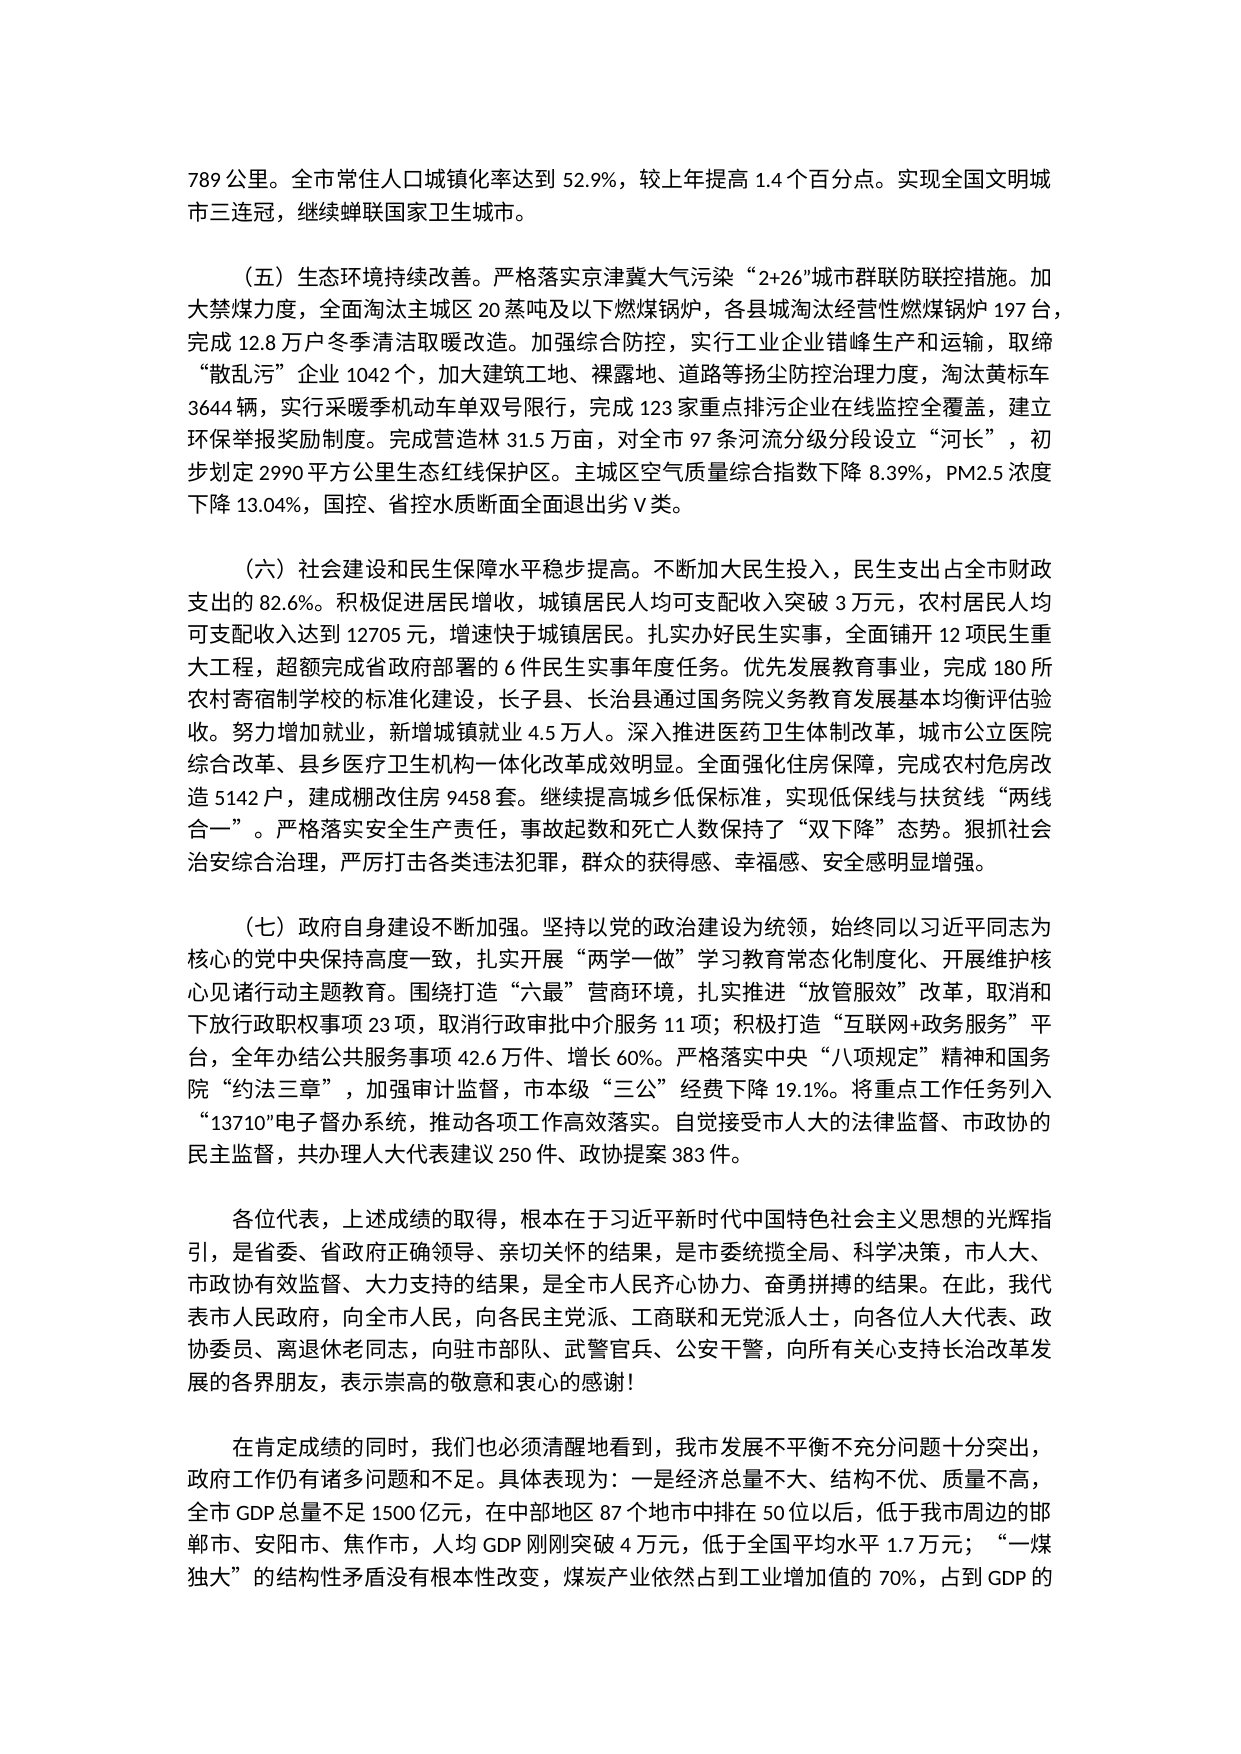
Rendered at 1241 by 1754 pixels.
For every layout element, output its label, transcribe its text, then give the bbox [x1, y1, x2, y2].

text （五）生态环境持续改善。严格落实京津冀大气污染“2+26”城市群联防联控措施。加大禁煤力度，全面淘汰主城区20蒸吨及以下燃煤锅炉，各县城淘汰经营性燃煤锅炉197台，完成12.8万户冬季清洁取暖改造。加强综合防控，实行工业企业错峰生产和运输，取缔“散乱污”企业1042个，加大建筑工地、裸露地、道路等扬尘防控治理力度，淘汰黄标车3644辆，实行采暖季机动车单双号限行，完成123家重点排污企业在线监控全覆盖，建立环保举报奖励制度。完成营造林31.5万亩，对全市97条河流分级分段设立“河长”，初步划定2990平方公里生态红线保护区。主城区空气质量综合指数下降8.39%，PM2.5浓度下降13.04%，国控、省控水质断面全面退出劣V类。 [187, 259, 1053, 519]
text （七）政府自身建设不断加强。坚持以党的政治建设为统领，始终同以习近平同志为核心的党中央保持高度一致，扎实开展“两学一做”学习教育常态化制度化、开展维护核心见诸行动主题教育。围绕打造“六最”营商环境，扎实推进“放管服效”改革，取消和下放行政职权事项23项，取消行政审批中介服务11项；积极打造“互联网+政务服务”平台，全年办结公共服务事项42.6万件、增长60%。严格落实中央“八项规定”精神和国务院“约法三章”，加强审计监督，市本级“三公”经费下降19.1%。将重点工作任务列入“13710”电子督办系统，推动各项工作高效落实。自觉接受市人大的法律监督、市政协的民主监督，共办理人大代表建议250件、政协提案383件。 [187, 909, 1053, 1169]
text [187, 162, 1053, 227]
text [187, 1429, 1053, 1592]
text 各位代表，上述成绩的取得，根本在于习近平新时代中国特色社会主义思想的光辉指引，是省委、省政府正确领导、亲切关怀的结果，是市委统揽全局、科学决策，市人大、市政协有效监督、大力支持的结果，是全市人民齐心协力、奋勇拼搏的结果。在此，我代表市人民政府，向全市人民，向各民主党派、工商联和无党派人士，向各位人大代表、政协委员、离退休老同志，向驻市部队、武警官兵、公安干警，向所有关心支持长治改革发展的各界朋友，表示崇高的敬意和衷心的感谢！ [187, 1202, 1053, 1397]
text （六）社会建设和民生保障水平稳步提高。不断加大民生投入，民生支出占全市财政支出的82.6%。积极促进居民增收，城镇居民人均可支配收入突破3万元，农村居民人均可支配收入达到12705元，增速快于城镇居民。扎实办好民生实事，全面铺开12项民生重大工程，超额完成省政府部署的6件民生实事年度任务。优先发展教育事业，完成180所农村寄宿制学校的标准化建设，长子县、长治县通过国务院义务教育发展基本均衡评估验收。努力增加就业，新增城镇就业4.5万人。深入推进医药卫生体制改革，城市公立医院综合改革、县乡医疗卫生机构一体化改革成效明显。全面强化住房保障，完成农村危房改造5142户，建成棚改住房9458套。继续提高城乡低保标准，实现低保线与扶贫线“两线合一”。严格落实安全生产责任，事故起数和死亡人数保持了“双下降”态势。狠抓社会治安综合治理，严厉打击各类违法犯罪，群众的获得感、幸福感、安全感明显增强。 [187, 552, 1053, 877]
